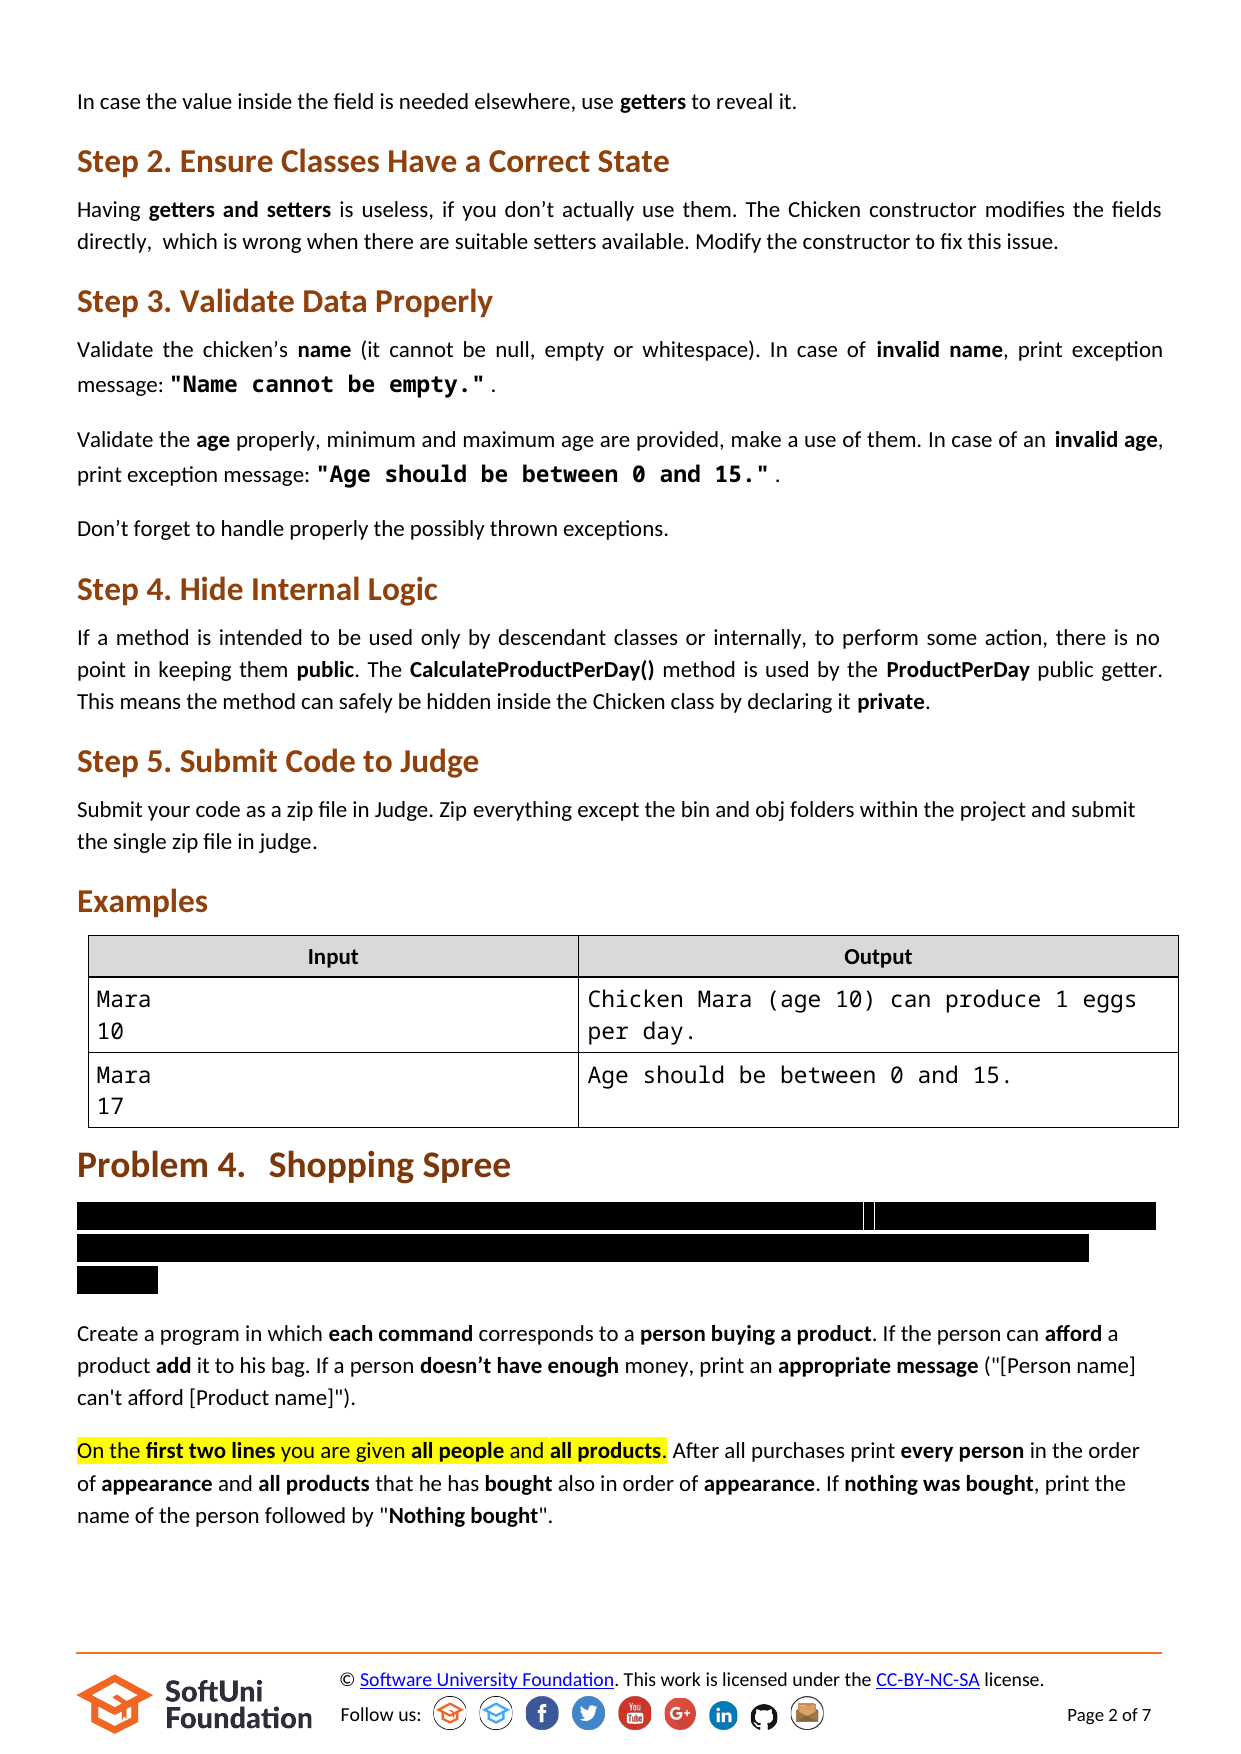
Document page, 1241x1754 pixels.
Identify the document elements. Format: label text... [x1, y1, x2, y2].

subtitle Shopping Spree [77, 1141, 1163, 1187]
text Create a program in which each command corresponds to a person buying a product. If the person can afford a product add it to his bag. If a person doesn’t have enough money, print an appropriate message ("[Person name] can't afford [Product name]"). [77, 1319, 1163, 1412]
table_cell Age should be between 0 and 15. [579, 1053, 1178, 1127]
subtitle Step 3. Validate Data Properly [77, 280, 1163, 321]
picture [750, 1704, 778, 1730]
text Don’t forget to handle properly the possibly thrown exceptions. [77, 514, 1163, 542]
subtitle Step 2. Ensure Classes Have a Correct State [77, 140, 1163, 181]
text Having getters and setters is useless, if you don’t actually use them. The Chicken constructor modifies the fields directly, which is wrong when there are suitable setters available. Modify the constructor to fix this issue. [77, 195, 1163, 255]
picture [572, 1696, 605, 1730]
table_cell Mara 10 [89, 978, 578, 1052]
picture [664, 1698, 696, 1730]
picture [433, 1696, 467, 1730]
picture [525, 1696, 559, 1730]
text In case the value inside the field is needed elsewhere, use getters to reveal it. [77, 87, 1163, 115]
text If a method is intended to be used only by descendant classes or internally, to perform some action, there is no point in keeping them public. The CalculateProductPerDay() method is used by the ProductPerDay public getter. This means the method can safely be hidden inside the Chicken class by declaring it private. [77, 623, 1163, 715]
text On the first two lines you are given all people and all products. After all purchases print every person in the order of appearance and all products that he has bought also in order of appearance. If nothing was bought, print the name of the person followed by "Nothing bought". [77, 1437, 1163, 1529]
table_cell Mara 17 [89, 1053, 578, 1127]
text Submit your code as a zip file in Judge. Zip everything except the bin and obj folders within the project and submit the single zip file in judge. [77, 795, 1163, 855]
picture [479, 1696, 513, 1730]
subtitle Step 4. Hide Internal Logic [77, 567, 1163, 608]
picture [618, 1696, 652, 1730]
picture [730, 1701, 738, 1709]
picture [76, 1674, 312, 1734]
picture [790, 1696, 824, 1730]
text Validate the age properly, minimum and maximum age are provided, make a use of them. In case of an invalid age, print exception message: "Age should be between 0 and 15." . [77, 425, 1163, 489]
subtitle Examples [77, 880, 1163, 921]
text Validate the chicken’s name (it cannot be null, empty or whitespace). In case of invalid name, print exception message: "Name cannot be empty." . [77, 336, 1163, 399]
picture [709, 1701, 717, 1709]
picture [730, 1722, 738, 1730]
table_cell Chicken Mara (age 10) can produce 1 eggs per day. [579, 978, 1178, 1052]
table_header Output [579, 936, 1178, 976]
text Create two classes: class Person and class Product. Each person should have a name, money and a bag of products. Each product should have a name and a cost. Name cannot be an empty string. Money cannot be a negative number. [77, 1202, 1163, 1294]
picture [709, 1722, 717, 1730]
table_header Input [89, 936, 578, 976]
subtitle Step 5. Submit Code to Judge [77, 740, 1163, 781]
